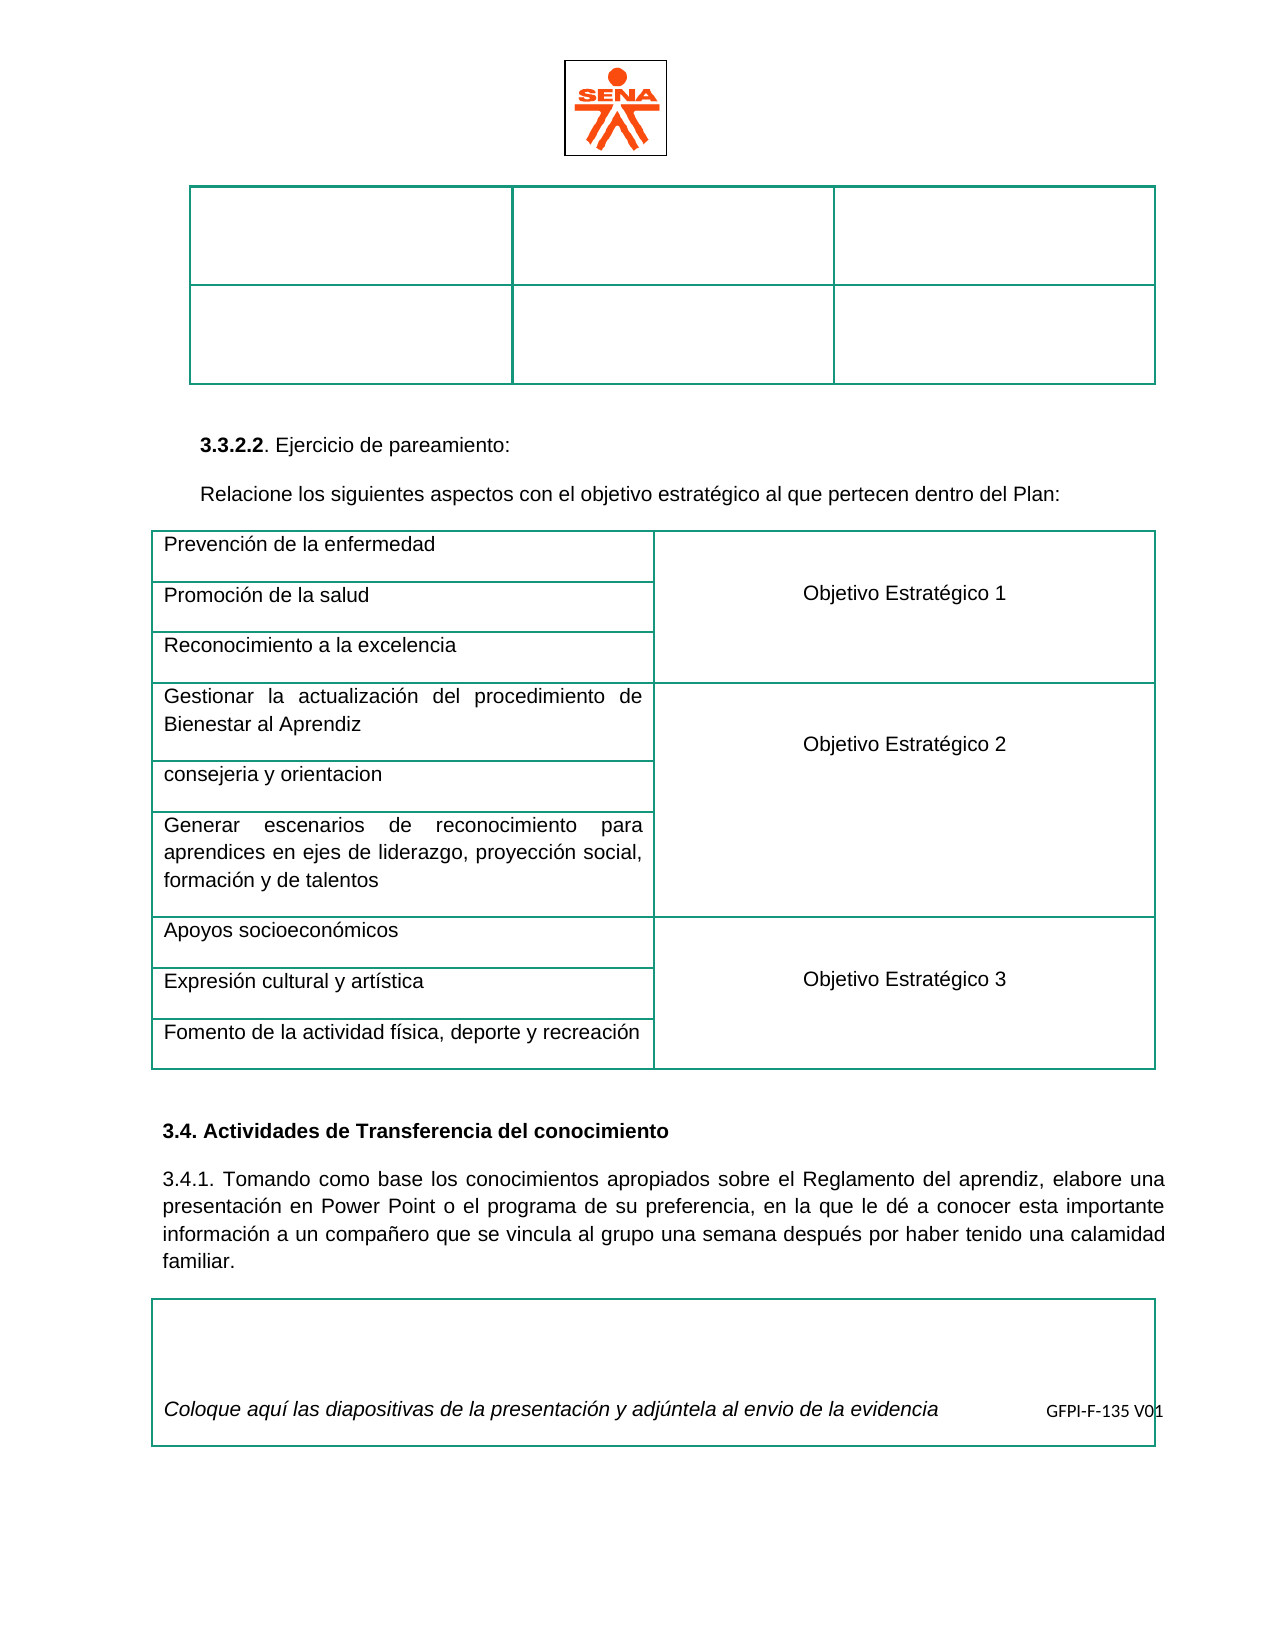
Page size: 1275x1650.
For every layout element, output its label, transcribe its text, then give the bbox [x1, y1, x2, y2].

text 3.4.1. Tomando como base los conocimientos apropiados sobre el Reglamento del aprendiz, elabore una presentación en Power Point o el programa de su preferencia, en la que le dé a conocer esta importante información a un compañero que se vincula al grupo una semana después por haber tenido una calamidad familiar. [162, 1167, 1167, 1273]
picture [566, 64, 666, 155]
table_cell Reconocimiento a la excelencia [153, 633, 653, 682]
table_cell [191, 286, 511, 383]
table_cell [191, 188, 511, 284]
table_cell Objetivo Estratégico 2 [655, 684, 1154, 916]
table_cell Expresión cultural y artística [153, 969, 653, 1017]
table_cell Objetivo Estratégico 3 [655, 918, 1154, 1068]
text Relacione los siguientes aspectos con el objetivo estratégico al que pertecen dentro del Plan: [200, 482, 1167, 506]
table_header Prevención de la enfermedad [153, 532, 653, 581]
table_header Coloque aquí las diapositivas de la presentación y adjúntela al envio de la evidencia [153, 1300, 1154, 1445]
table_cell consejeria y orientacion [153, 762, 653, 811]
table_cell Generar escenarios de reconocimiento para aprendices en ejes de liderazgo, proyección social, formación y de talentos [153, 813, 653, 916]
table_cell Apoyos socioeconómicos [153, 918, 653, 967]
text 3.3.2.2. Ejercicio de pareamiento: [200, 433, 1167, 457]
table_cell [835, 188, 1154, 284]
table_cell [514, 188, 833, 284]
table_cell Fomento de la actividad física, deporte y recreación [153, 1020, 653, 1068]
table_cell Gestionar la actualización del procedimiento de Bienestar al Aprendiz [153, 684, 653, 760]
table_header Objetivo Estratégico 1 [655, 532, 1154, 682]
table_cell [514, 286, 833, 383]
text 3.4. Actividades de Transferencia del conocimiento [162, 1118, 1167, 1142]
table_cell Promoción de la salud [153, 583, 653, 631]
table_cell [835, 286, 1154, 383]
